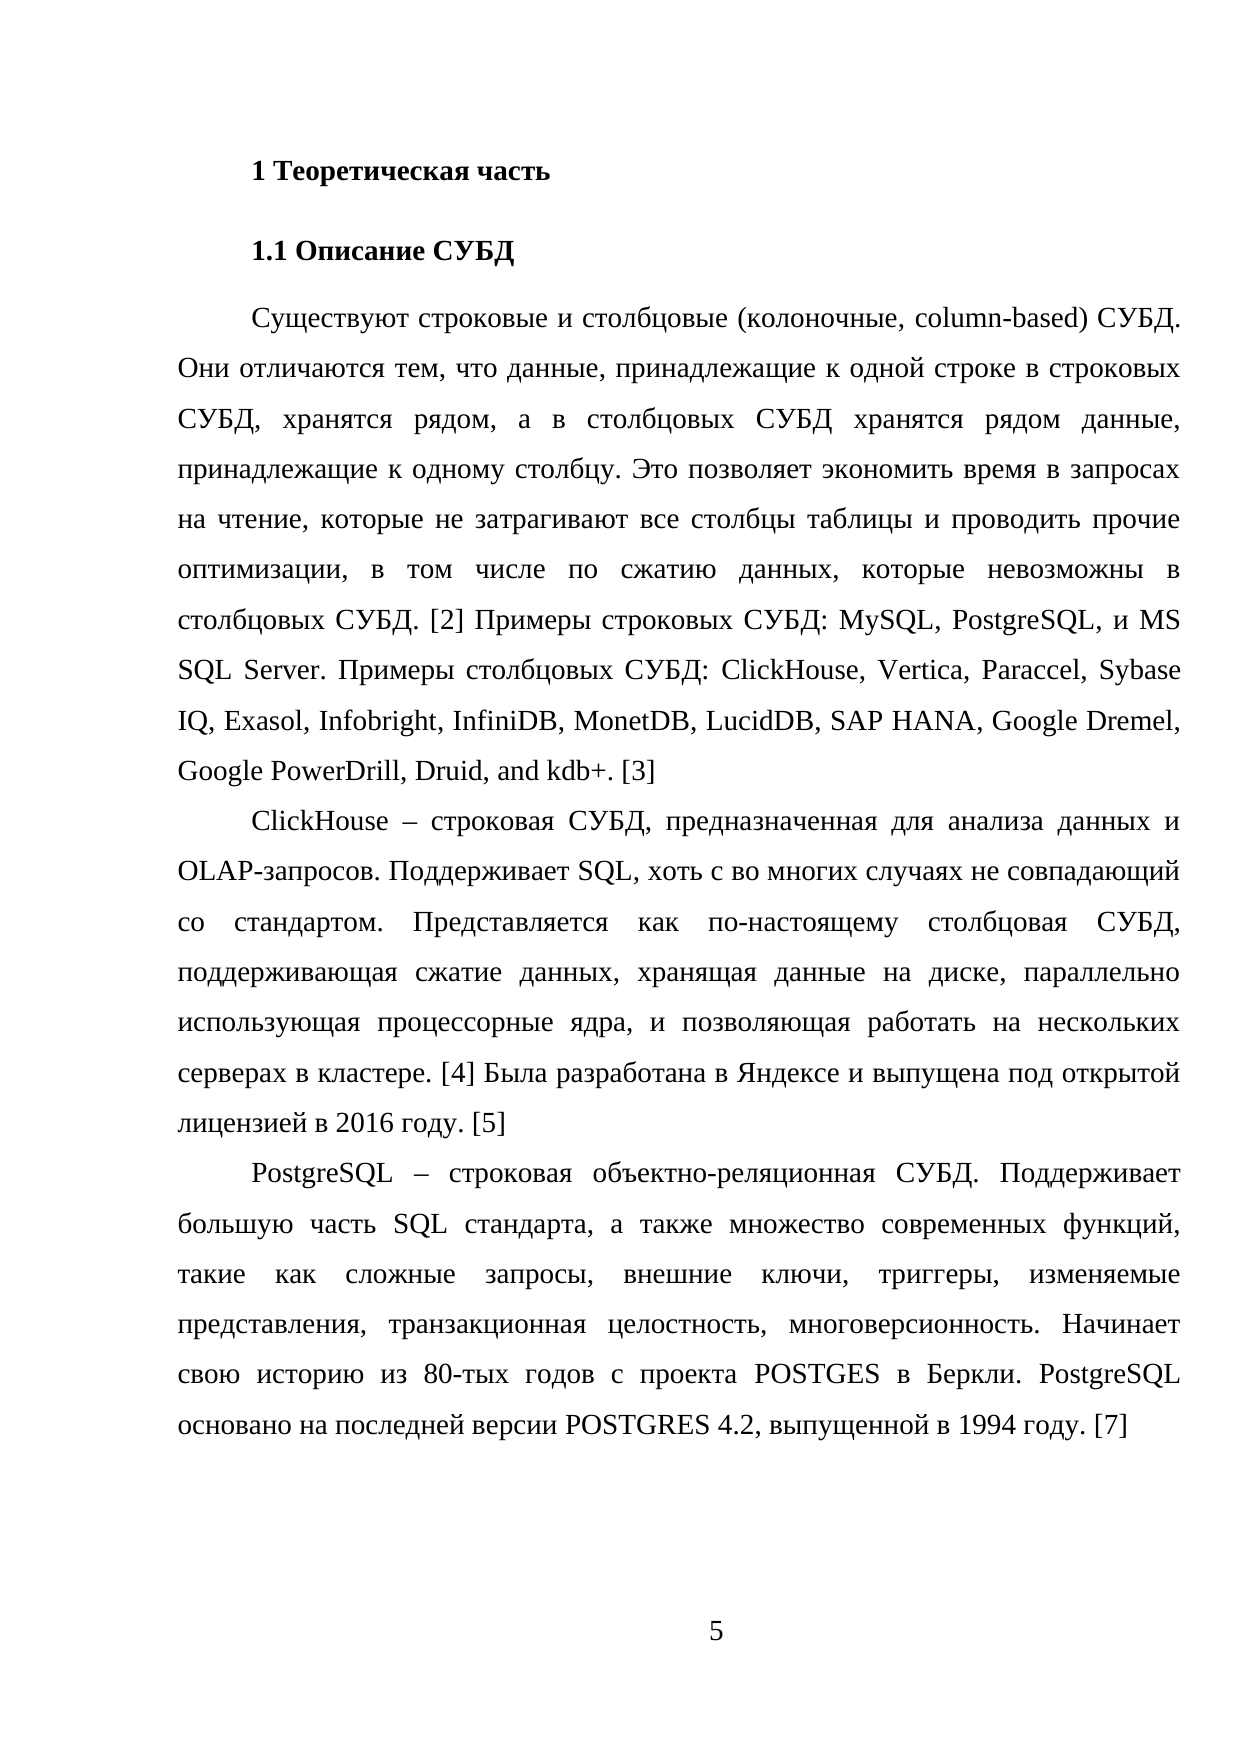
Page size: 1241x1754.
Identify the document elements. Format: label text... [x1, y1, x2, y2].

text ClickHouse – строковая СУБД, предназначенная для анализа данных и OLAP-запросов. Поддерживает SQL, хоть с во многих случаях не совпадающий со стандартом. Представляется как по-настоящему столбцовая СУБД, поддерживающая сжатие данных, хранящая данные на диске, параллельно использующая процессорные ядра, и позволяющая работать на нескольких серверах в кластере. [5] Была разработана в Яндексе и выпущена под открытой лицензией в 2016 году. [6] [177, 803, 1181, 1139]
subtitle Теоретическая часть [177, 153, 1181, 187]
subtitle Описание СУБД [177, 233, 1181, 267]
text PostgreSQL – строковая объектно-реляционная СУБД. Поддерживает большую часть SQL стандарта, а также множество современных функций, такие как сложные запросы, внешние ключи, триггеры, изменяемые представления, транзакционная целостность, многоверсионность. Начинает свою историю из 80-тых годов с проекта POSTGES в Беркли. PostgreSQL основано на последней версии POSTGRES 4.2, выпущенной в 1994 году. [8] [177, 1155, 1181, 1441]
text Существуют строковые и столбцовые (колоночные, column-based) СУБД. Они отличаются тем, что данные, принадлежащие к одной строке в строковых СУБД, хранятся рядом, а в столбцовых СУБД хранятся рядом данные, принадлежащие к одному столбцу. Это позволяет экономить время в запросах на чтение, которые не затрагивают все столбцы таблицы и проводить прочие оптимизации, в том числе по сжатию данных, которые невозможны в столбцовых СУБД. [3] Примеры строковых СУБД: MySQL, PostgreSQL, и MS SQL Server. Примеры столбцовых СУБД: ClickHouse, Vertica, Paraccel, Sybase IQ, Exasol, Infobright, InfiniDB, MonetDB, LucidDB, SAP HANA, Google Dremel, Google PowerDrill, Druid, and kdb+. [4] [177, 300, 1181, 786]
